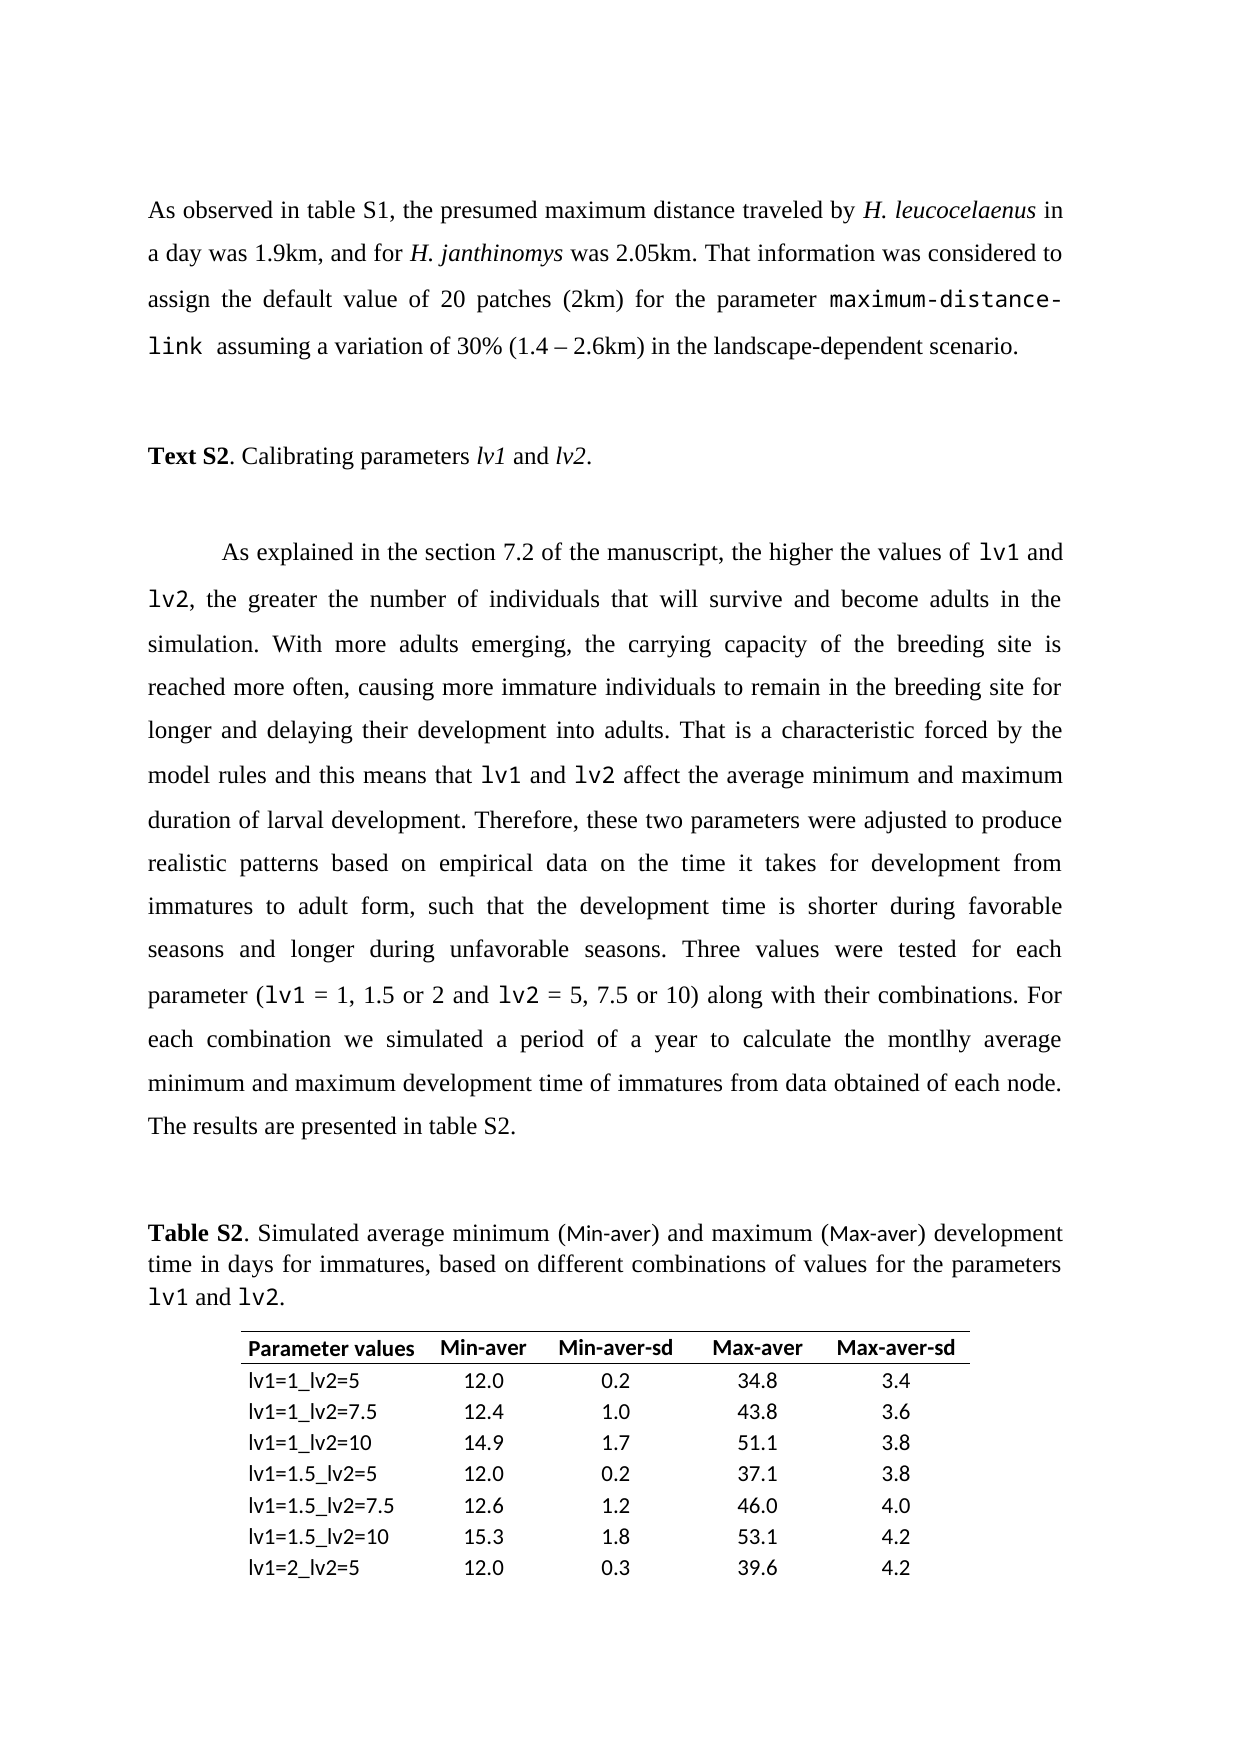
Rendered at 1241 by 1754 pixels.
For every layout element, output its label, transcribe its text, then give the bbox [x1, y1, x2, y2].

table_cell lv1=1_lv2=5 [241, 1364, 428, 1394]
table_header Parameter values [241, 1332, 428, 1362]
table_cell 51.1 [693, 1425, 822, 1456]
table_header Min-aver [428, 1332, 539, 1362]
table_cell lv1=1.5_lv2=7.5 [241, 1488, 428, 1519]
text As observed in table S1, the presumed maximum distance traveled by H. leucocelaenus in a day was 1.9km, and for H. janthinomys was 2.05km. That information was considered to assign the default value of 20 patches (2km) for the parameter maximum-distance-link assuming a variation of 30% (1.4 – 2.6km) in the landscape-dependent scenario. [148, 195, 1063, 361]
table_cell 0.2 [539, 1364, 693, 1394]
table_cell 37.1 [693, 1456, 822, 1487]
table_cell 3.6 [822, 1394, 970, 1425]
table_cell 3.4 [822, 1364, 970, 1394]
table_header Min-aver-sd [539, 1332, 693, 1362]
table_cell lv1=1.5_lv2=5 [241, 1456, 428, 1487]
table_cell 4.2 [822, 1550, 970, 1581]
table_cell 12.0 [428, 1364, 539, 1394]
table_cell 15.3 [428, 1519, 539, 1550]
table_cell 12.4 [428, 1394, 539, 1425]
table_cell 12.6 [428, 1488, 539, 1519]
table_cell 43.8 [693, 1394, 822, 1425]
table_cell 12.0 [428, 1550, 539, 1581]
table_cell 53.1 [693, 1519, 822, 1550]
table_cell lv1=1_lv2=7.5 [241, 1394, 428, 1425]
table_cell lv1=1.5_lv2=10 [241, 1519, 428, 1550]
text As explained in the section 7.2 of the manuscript, the higher the values of lv1 and lv2, the greater the number of individuals that will survive and become adults in the simulation. With more adults emerging, the carrying capacity of the breeding site is reached more often, causing more immature individuals to remain in the breeding site for longer and delaying their development into adults. That is a characteristic forced by the model rules and this means that lv1 and lv2 affect the average minimum and maximum duration of larval development. Therefore, these two parameters were adjusted to produce realistic patterns based on empirical data on the time it takes for development from immatures to adult form, such that the development time is shorter during favorable seasons and longer during unfavorable seasons. Three values were tested for each parameter (lv1 = 1, 1.5 or 2 and lv2 = 5, 7.5 or 10) along with their combinations. For each combination we simulated a period of a year to calculate the montlhy average minimum and maximum development time of immatures from data obtained of each node. The results are presented in table S2. [148, 536, 1063, 1139]
table_cell 1.8 [539, 1519, 693, 1550]
table_cell 0.3 [539, 1550, 693, 1581]
table_cell 34.8 [693, 1364, 822, 1394]
table_cell 4.2 [822, 1519, 970, 1550]
table_cell 12.0 [428, 1456, 539, 1487]
table_cell 14.9 [428, 1425, 539, 1456]
table_cell 46.0 [693, 1488, 822, 1519]
table_cell lv1=1_lv2=10 [241, 1425, 428, 1456]
table_header Max-aver [693, 1332, 822, 1362]
table_header Max-aver-sd [822, 1332, 970, 1362]
table_cell lv1=2_lv2=5 [241, 1550, 428, 1581]
table_cell 3.8 [822, 1425, 970, 1456]
text Table S2. Simulated average minimum (Min-aver) and maximum (Max-aver) development time in days for immatures, based on different combinations of values for the parameters lv1 and lv2. [148, 1218, 1063, 1312]
table_cell 39.6 [693, 1550, 822, 1581]
table_cell 1.2 [539, 1488, 693, 1519]
table_cell 1.0 [539, 1394, 693, 1425]
table_cell 4.0 [822, 1488, 970, 1519]
table_cell 1.7 [539, 1425, 693, 1456]
text Text S2. Calibrating parameters lv1 and lv2. [148, 441, 1063, 470]
table_cell 0.2 [539, 1456, 693, 1487]
table_cell 3.8 [822, 1456, 970, 1487]
